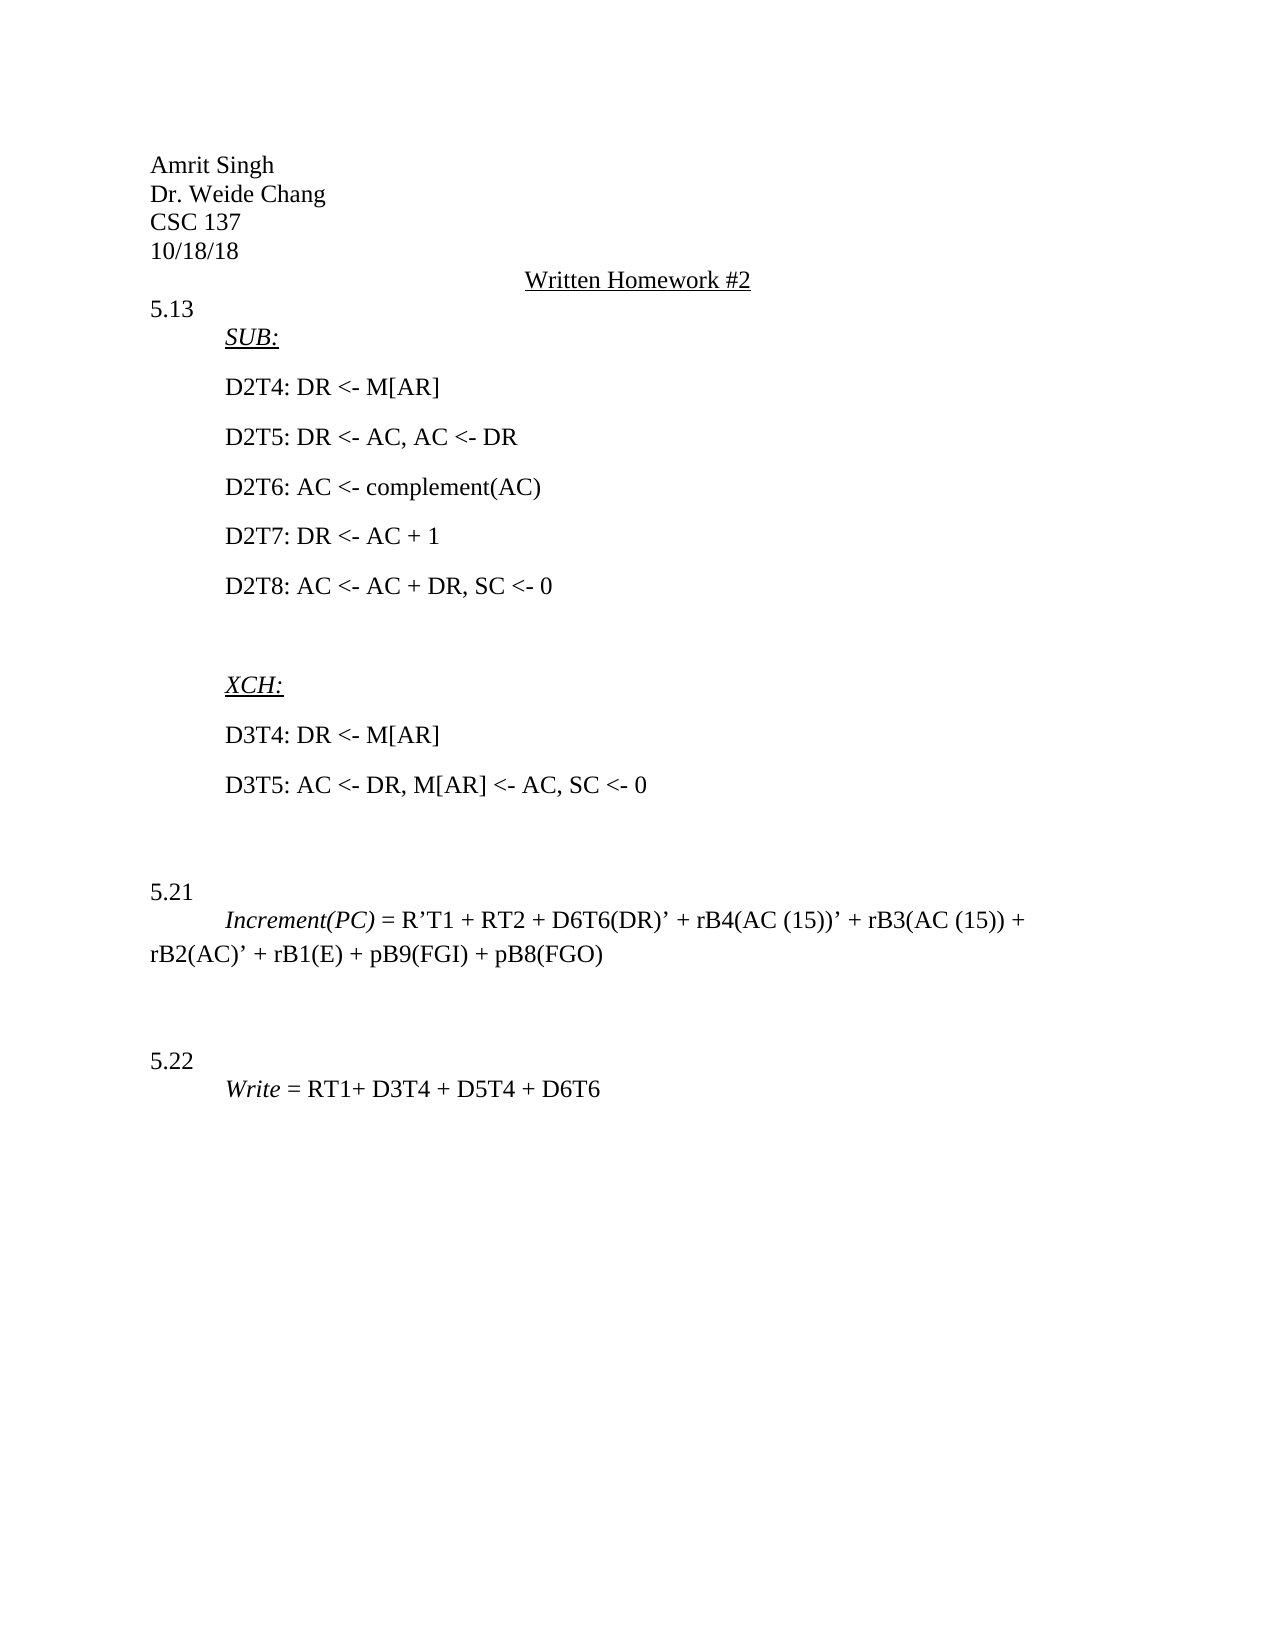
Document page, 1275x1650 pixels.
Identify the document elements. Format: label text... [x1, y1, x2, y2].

text Dr. Weide Chang [150, 179, 1125, 207]
text 5.22 [150, 1046, 1125, 1074]
text D3T5: AC <- DR, M[AR] <- AC, SC <- 0 [225, 770, 1125, 798]
text Written Homework #2 [150, 265, 1125, 294]
text D2T6: AC <- complement(AC) [225, 472, 1125, 500]
text CSC 137 [150, 207, 1125, 236]
text 10/18/18 [150, 236, 1125, 265]
text Amrit Singh [150, 150, 1125, 179]
text SUB: [150, 322, 1125, 351]
text D2T4: DR <- M[AR] [225, 372, 1125, 401]
text 5.21 [150, 877, 1125, 906]
text 5.13 [150, 294, 1125, 322]
text D2T7: DR <- AC + 1 [225, 521, 1125, 550]
text Increment(PC) = R’T1 + RT2 + D6T6(DR)’ + rB4(AC (15))’ + rB3(AC (15)) + rB2(AC)’ + rB1(E) + pB9(FGI) + pB8(FGO) [150, 906, 1125, 967]
text D3T4: DR <- M[AR] [225, 720, 1125, 749]
text XCH: [225, 670, 1125, 699]
text D2T5: DR <- AC, AC <- DR [225, 422, 1125, 451]
text D2T8: AC <- AC + DR, SC <- 0 [225, 571, 1125, 600]
text Write = RT1+ D3T4 + D5T4 + D6T6 [150, 1074, 1125, 1103]
